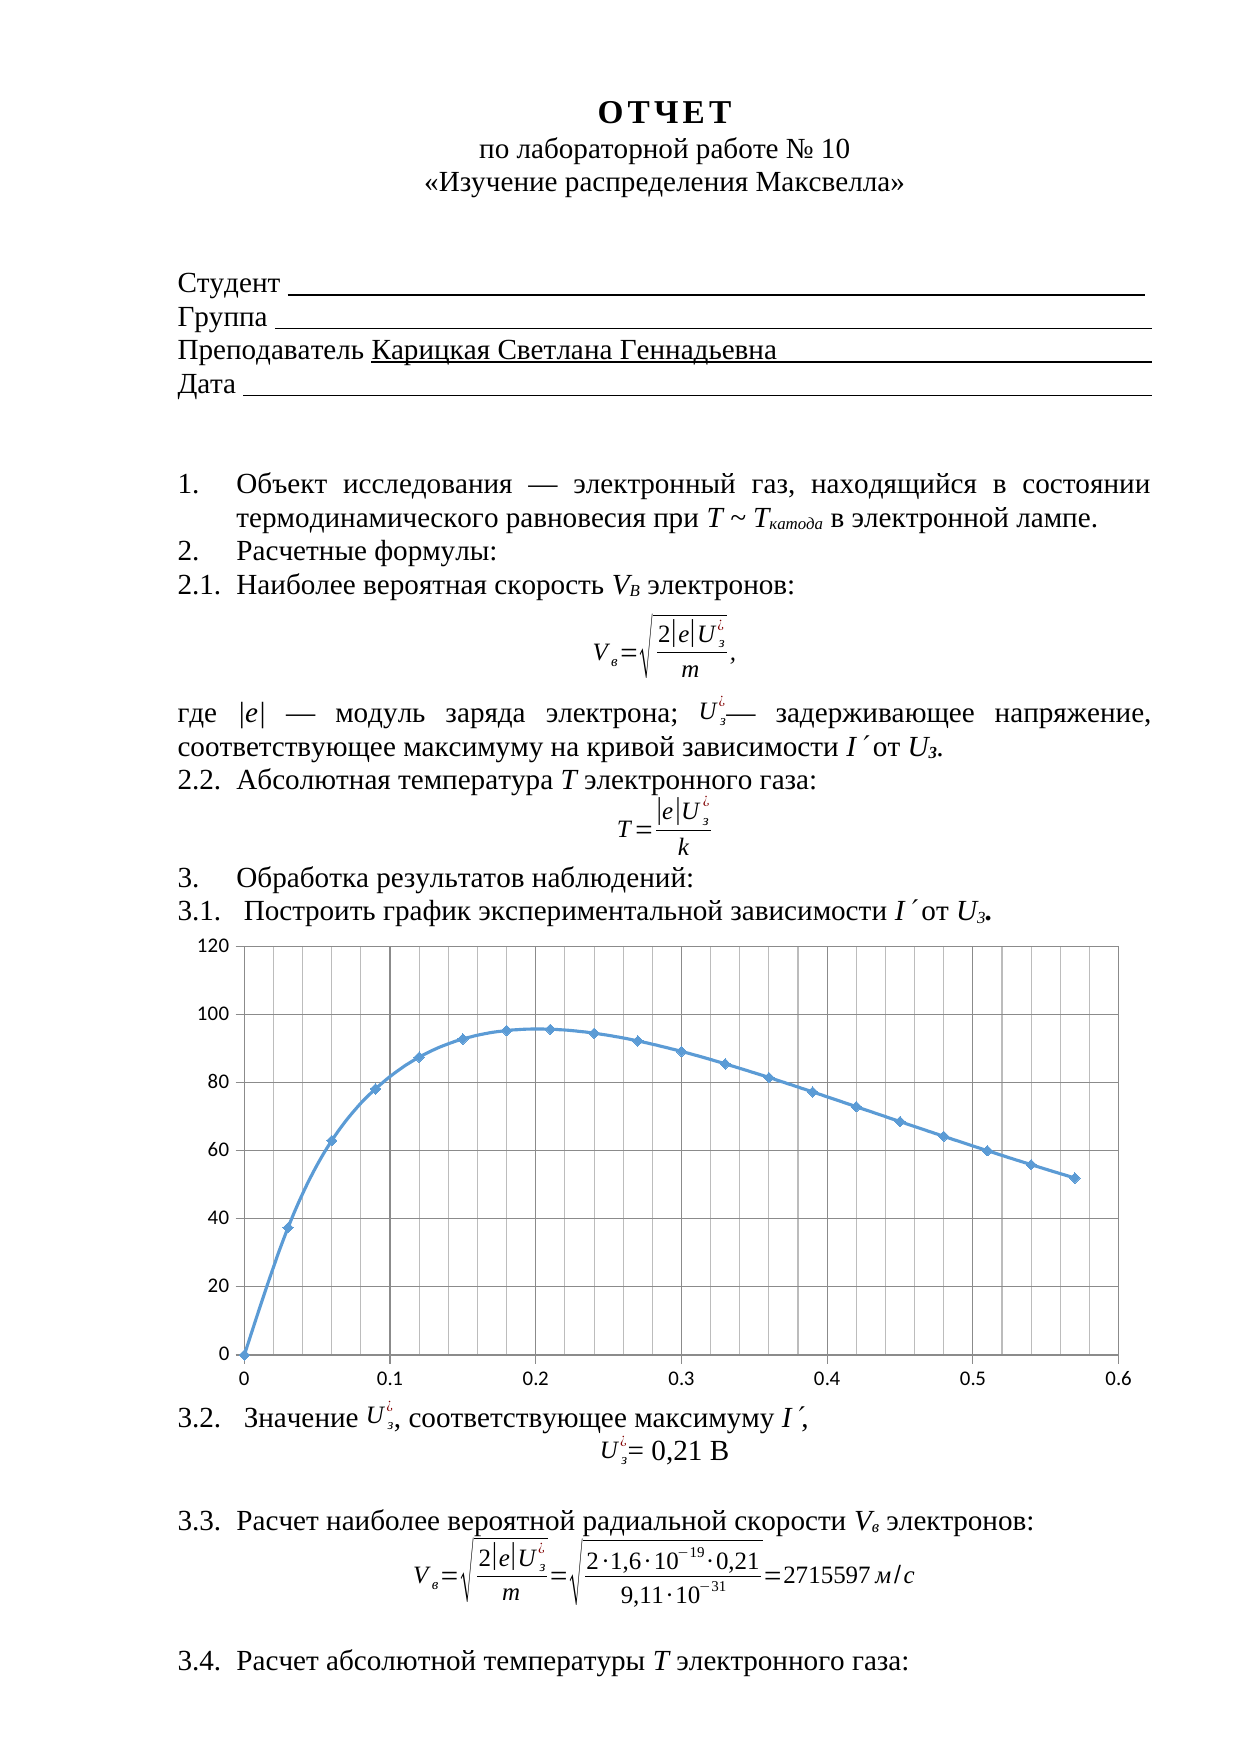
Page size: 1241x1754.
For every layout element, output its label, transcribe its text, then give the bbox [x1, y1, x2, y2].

list 1. Объект исследования — электронный газ, находящийся в состоянии термодинамического равновесия при Т ~ Ткатода в электронной лампе. [177, 466, 1152, 533]
list 2. Расчетные формулы: [177, 533, 1152, 567]
text 3.1. Построить график экспериментальной зависимости I от U3. [177, 893, 1152, 927]
text по лабораторной работе № 10 [177, 131, 1152, 164]
list 3.4. Расчет абсолютной температуры T электронного газа: [177, 1643, 1152, 1677]
text 3.3. Расчет наиболее вероятной радиальной скорости Vв электронов: [177, 1503, 1152, 1537]
text Группа [177, 299, 1152, 332]
text где |e| — модуль заряда электрона; — задерживающее напряжение, соответствующее максимуму на кривой зависимости I от U3. [177, 695, 1152, 762]
list 2.1. Наиболее вероятная скорость VB электронов: [177, 567, 1152, 601]
list 2.2. Абсолютная температура Т электронного газа: [177, 762, 1152, 796]
text ОТЧЕТ [177, 93, 1152, 131]
text = 0,21 В [177, 1433, 1152, 1469]
list 3. Обработка результатов наблюдений: [177, 860, 1152, 893]
text «Изучение распределения Максвелла» [177, 164, 1152, 198]
text 3.2. Значение , соответствующее максимуму I, [177, 1400, 1152, 1433]
text Дата [177, 366, 1152, 399]
text Студент [177, 265, 1152, 299]
text Преподаватель Карицкая Светлана Геннадьевна [177, 332, 1152, 366]
